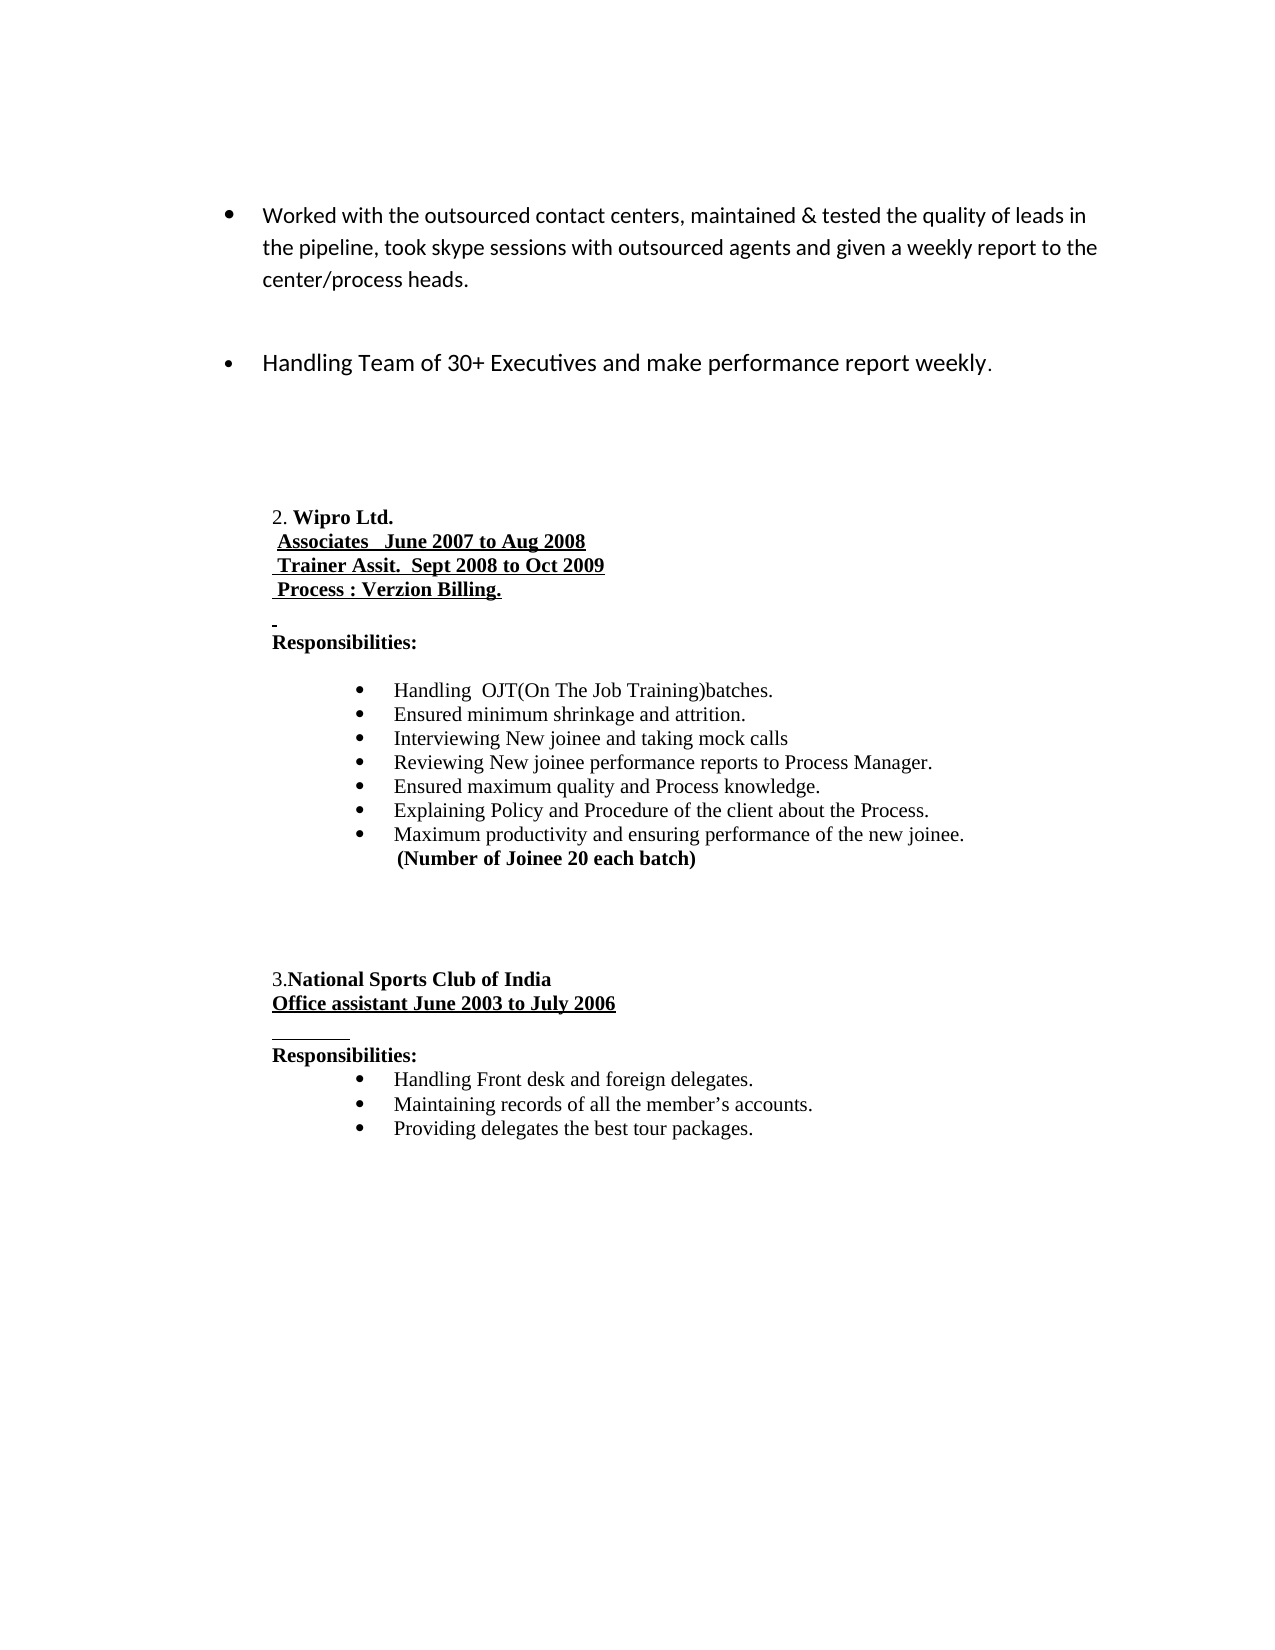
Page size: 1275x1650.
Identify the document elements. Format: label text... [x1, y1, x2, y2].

list Providing delegates the best tour packages. [356, 1116, 1110, 1139]
list Handling OJT(On The Job Training)batches. [356, 678, 1110, 702]
list Ensured minimum shrinkage and attrition. [356, 702, 1110, 726]
text (Number of Joinee 20 each batch) [272, 846, 1110, 870]
list Maximum productivity and ensuring performance of the new joinee. [356, 822, 1110, 846]
text Associates June 2007 to Aug 2008 [272, 529, 1110, 553]
text Process : Verzion Billing. [272, 577, 1110, 601]
text 3.National Sports Club of India [272, 966, 1110, 991]
list Explaining Policy and Procedure of the client about the Process. [356, 798, 1110, 822]
list Handling Front desk and foreign delegates. [356, 1067, 1110, 1091]
text 2. Wipro Ltd. [272, 504, 1110, 529]
list Ensured maximum quality and Process knowledge. [356, 774, 1110, 798]
text Responsibilities: [272, 629, 1110, 654]
list Handling Team of 30+ Executives and make performance report weekly. [225, 347, 1110, 378]
text Responsibilities: [272, 1043, 1110, 1067]
list Interviewing New joinee and taking mock calls [356, 726, 1110, 750]
list Reviewing New joinee performance reports to Process Manager. [356, 750, 1110, 774]
list Maintaining records of all the member’s accounts. [356, 1091, 1110, 1116]
text Trainer Assit. Sept 2008 to Oct 2009 [272, 553, 1110, 577]
list Worked with the outsourced contact centers, maintained & tested the quality of leads in the pipeline, took skype sessions with outsourced agents and given a weekly report to the center/process heads. [225, 201, 1110, 294]
text Office assistant June 2003 to July 2006 [272, 991, 1110, 1014]
